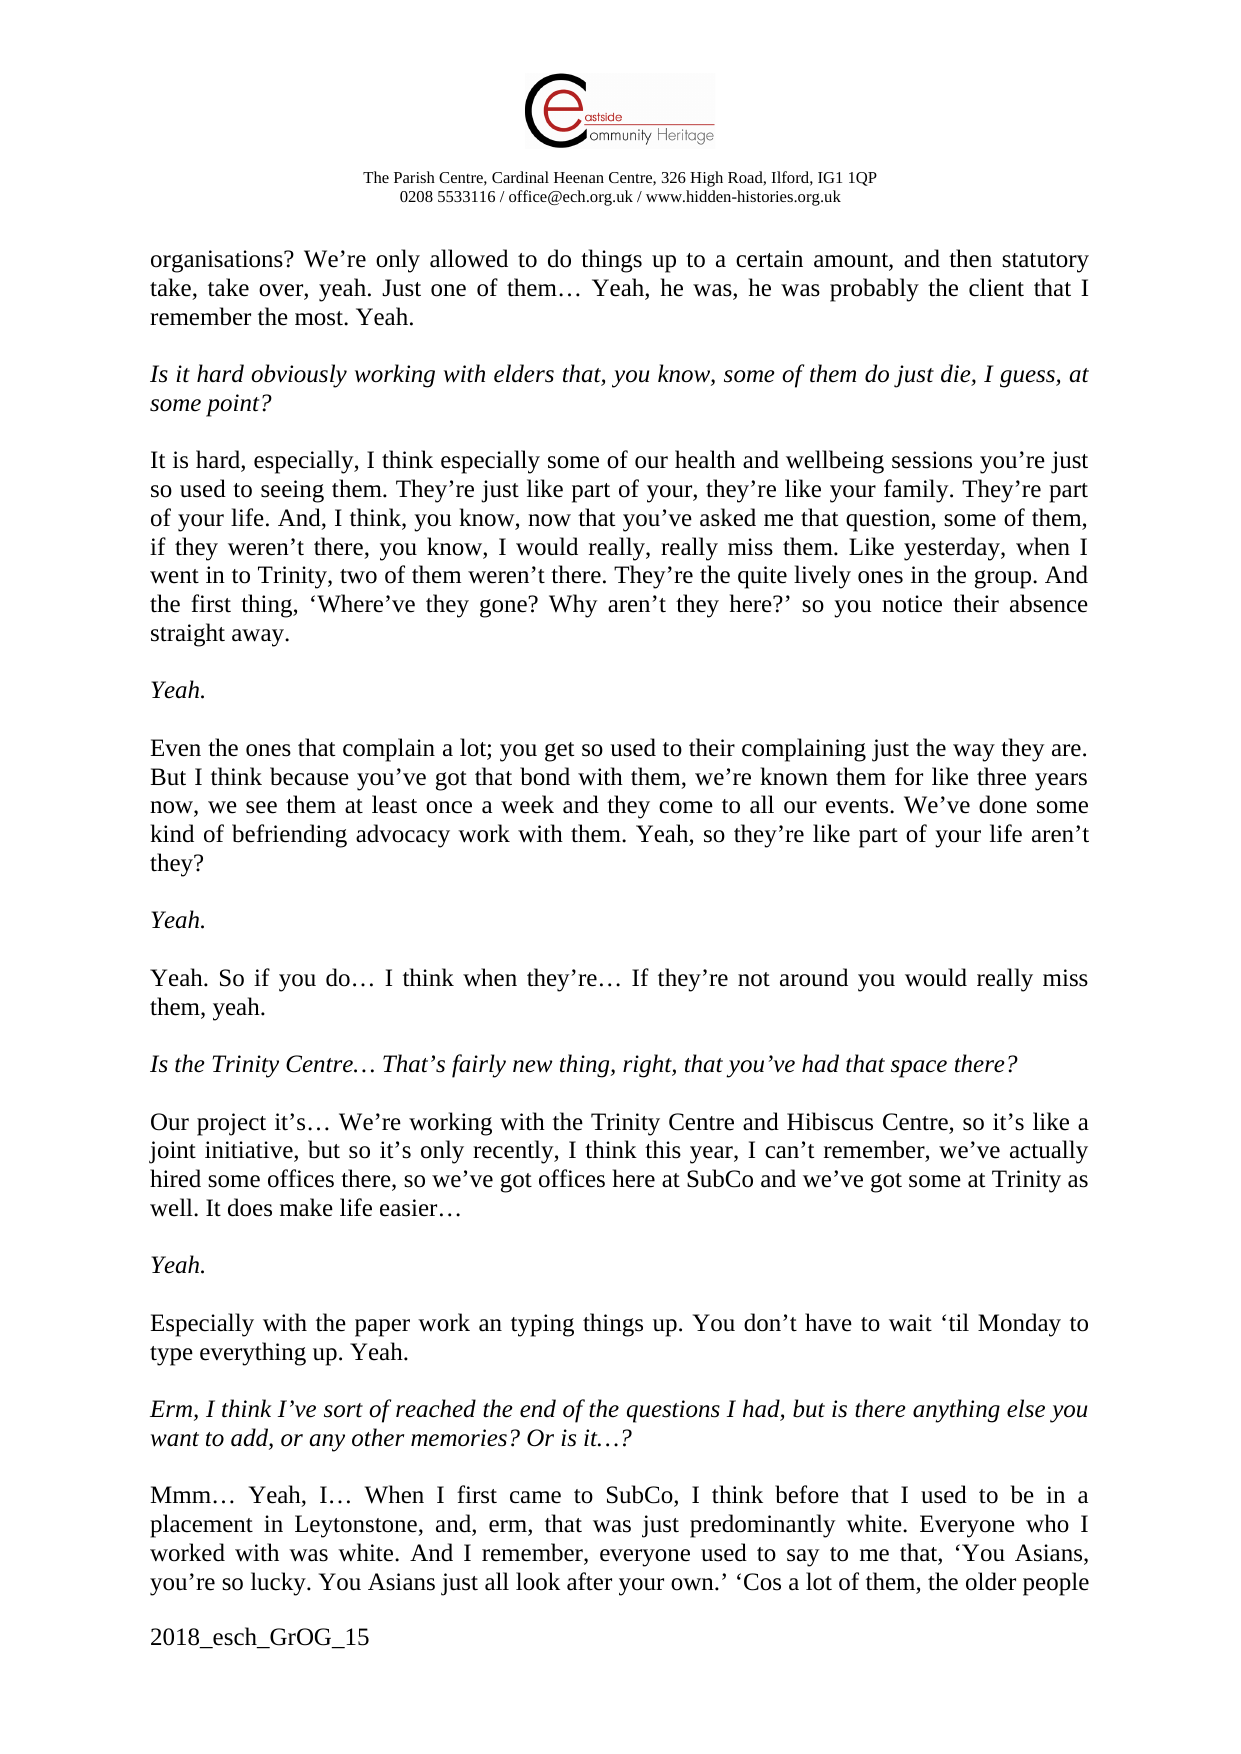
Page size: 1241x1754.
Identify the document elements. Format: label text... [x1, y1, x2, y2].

text Erm, I think I’ve sort of reached the end of the questions I had, but is there anything else you want to add, or any other memories? Or is it…? [150, 1394, 1090, 1452]
text Is the Trinity Centre… That’s fairly new thing, right, that you’ve had that space there? [150, 1049, 1090, 1078]
text Especially with the paper work an typing things up. You don’t have to wait ‘til Monday to type everything up. Yeah. [150, 1308, 1090, 1366]
text Our project it’s… We’re working with the Trinity Centre and Hibiscus Centre, so it’s like a joint initiative, but so it’s only recently, I think this year, I can’t remember, we’ve actually hired some offices there, so we’ve got offices here at SubCo and we’ve got some at Trinity as well. It does make life easier… [150, 1107, 1090, 1222]
text Yeah. [150, 1251, 1090, 1279]
text Is it hard obviously working with elders that, you know, some of them do just die, I guess, at some point? [150, 359, 1090, 417]
picture [524, 73, 716, 149]
text Even the ones that complain a lot; you get so used to their complaining just the way they are. But I think because you’ve got that bond with them, we’re known them for like three years now, we see them at least once a week and they come to all our events. We’ve done some kind of befriending advocacy work with them. Yeah, so they’re like part of your life aren’t they? [150, 733, 1090, 877]
text Yeah. [150, 906, 1090, 934]
text Yeah. [150, 676, 1090, 704]
text It is hard, especially, I think especially some of our health and wellbeing sessions you’re just so used to seeing them. They’re just like part of your, they’re like your family. They’re part of your life. And, I think, you know, now that you’ve asked me that question, some of them, if they weren’t there, you know, I would really, really miss them. Like yesterday, when I went in to Trinity, two of them weren’t there. They’re the quite lively ones in the group. And the first thing, ‘Where’ve they gone? Why aren’t they here?’ so you notice their absence straight away. [150, 446, 1090, 647]
text Yeah. So if you do… I think when they’re… If they’re not around you would really miss them, yeah. [150, 963, 1090, 1021]
